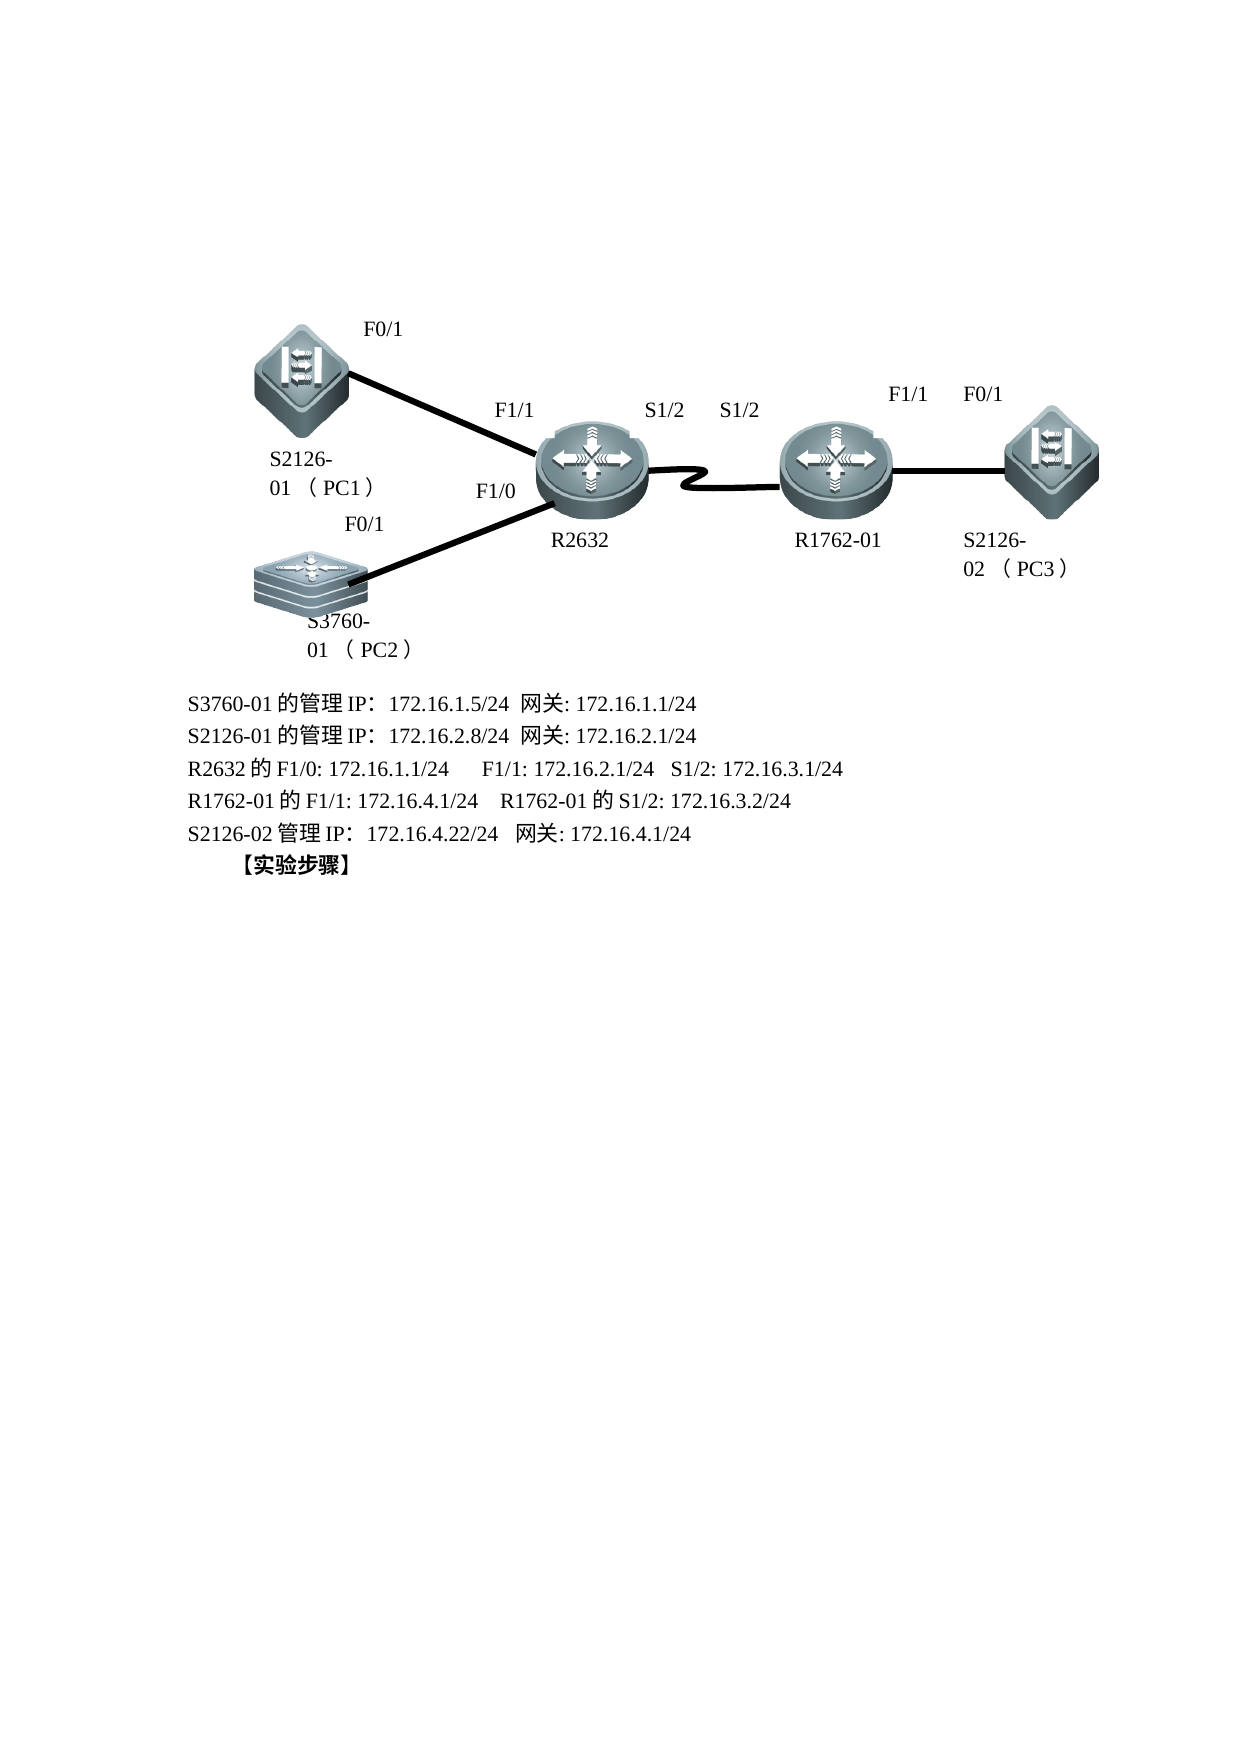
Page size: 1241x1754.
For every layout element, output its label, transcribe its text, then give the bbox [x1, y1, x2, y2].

text S2126-02管理IP：172.16.4.22/24 网关: 172.16.4.1/24 [187, 815, 1053, 848]
picture [779, 421, 893, 519]
text R1762-01的F1/1: 172.16.4.1/24 R1762-01的S1/2: 172.16.3.2/24 [187, 783, 1053, 815]
text S2126-01的管理IP：172.16.2.8/24 网关: 172.16.2.1/24 [187, 718, 1053, 750]
picture [535, 421, 649, 519]
text R2632的F1/0: 172.16.1.1/1/1: 172.16.2.1/24 S1/2: 172.16.3.1/24 [187, 750, 1053, 783]
text S3760-01的管理IP：172.16.1.5/24 网关: 172.16.1.1/24 [187, 685, 1053, 718]
picture [254, 551, 368, 618]
picture [1004, 405, 1099, 519]
text 【实验步骤】 [187, 848, 1053, 880]
picture [254, 324, 349, 438]
